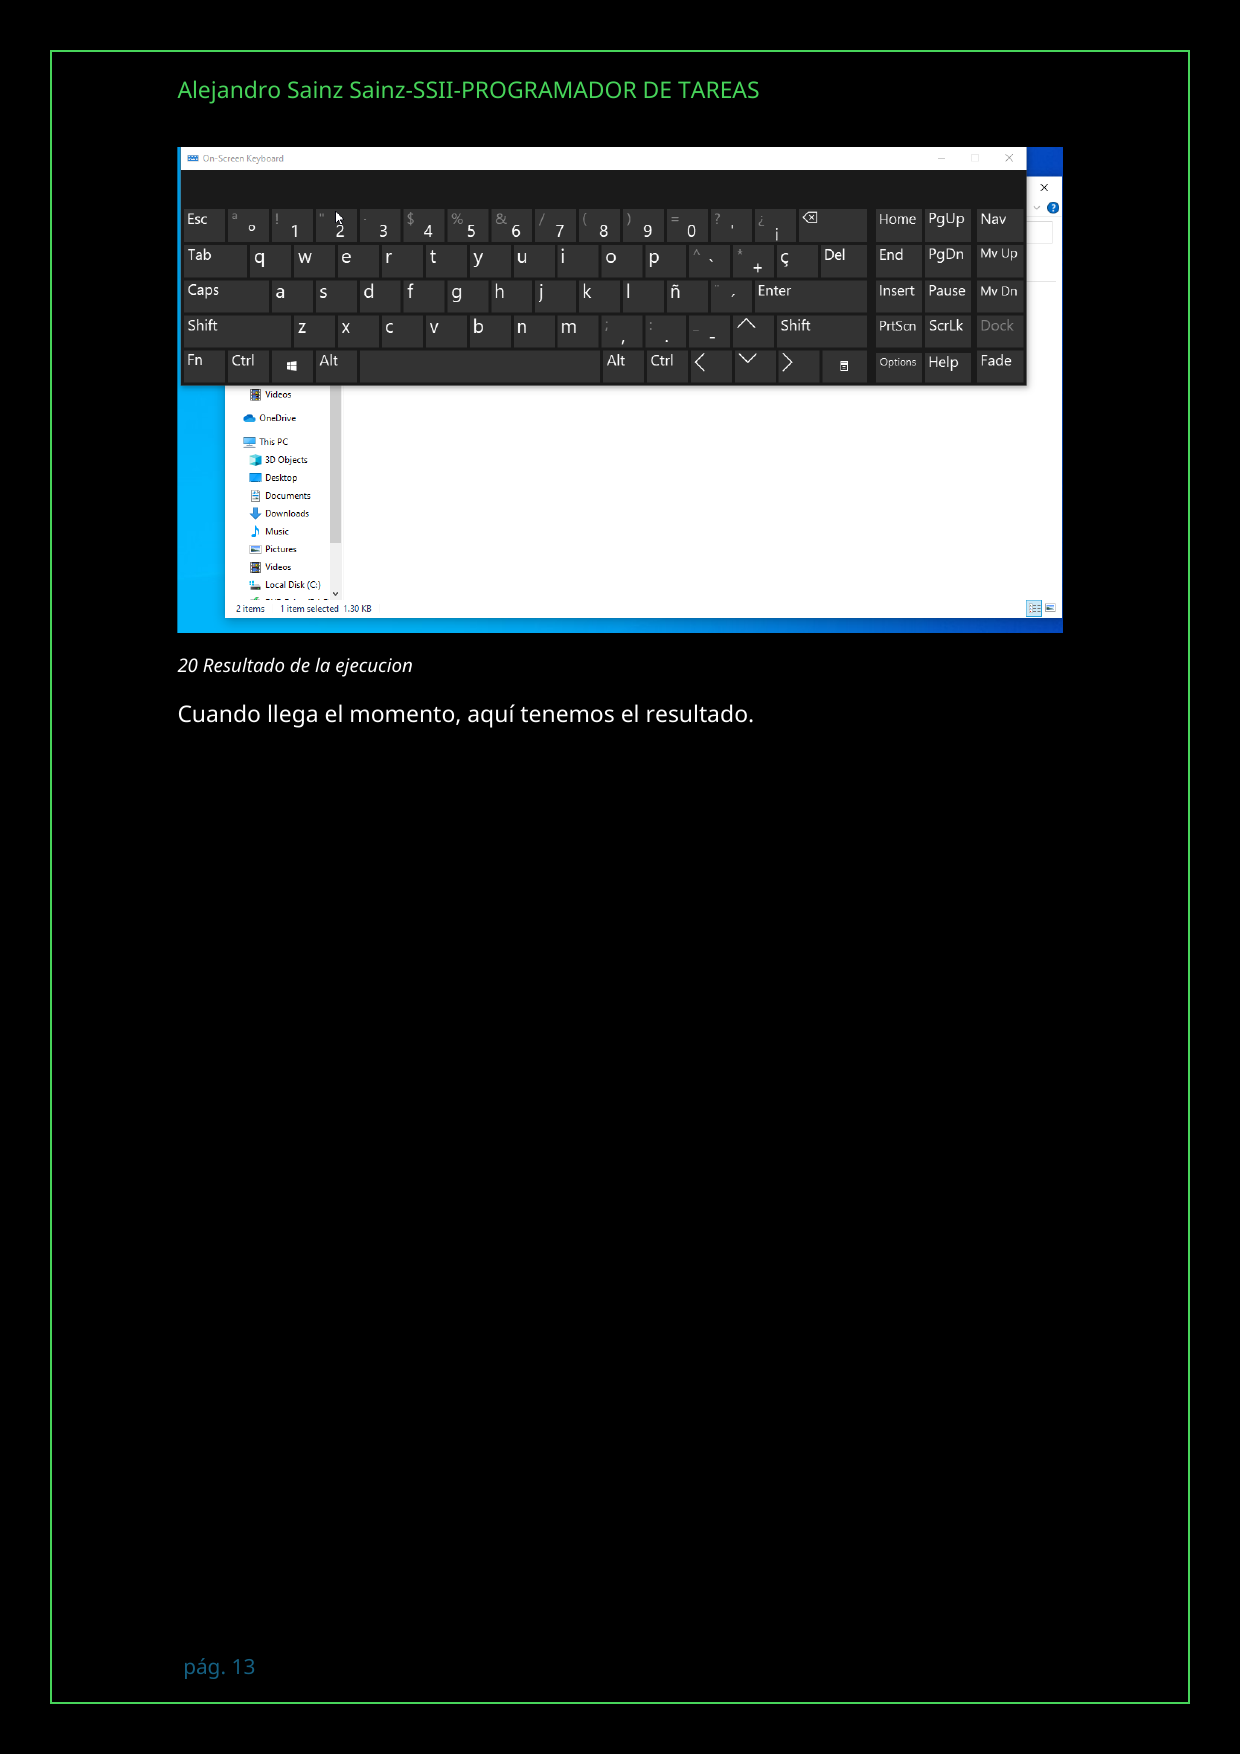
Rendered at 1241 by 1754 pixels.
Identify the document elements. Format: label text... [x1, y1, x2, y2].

text 20 Resultado de la ejecucion [177, 652, 1063, 678]
picture [181, 147, 1063, 633]
text Cuando llega el momento, aquí tenemos el resultado. [177, 698, 1063, 730]
